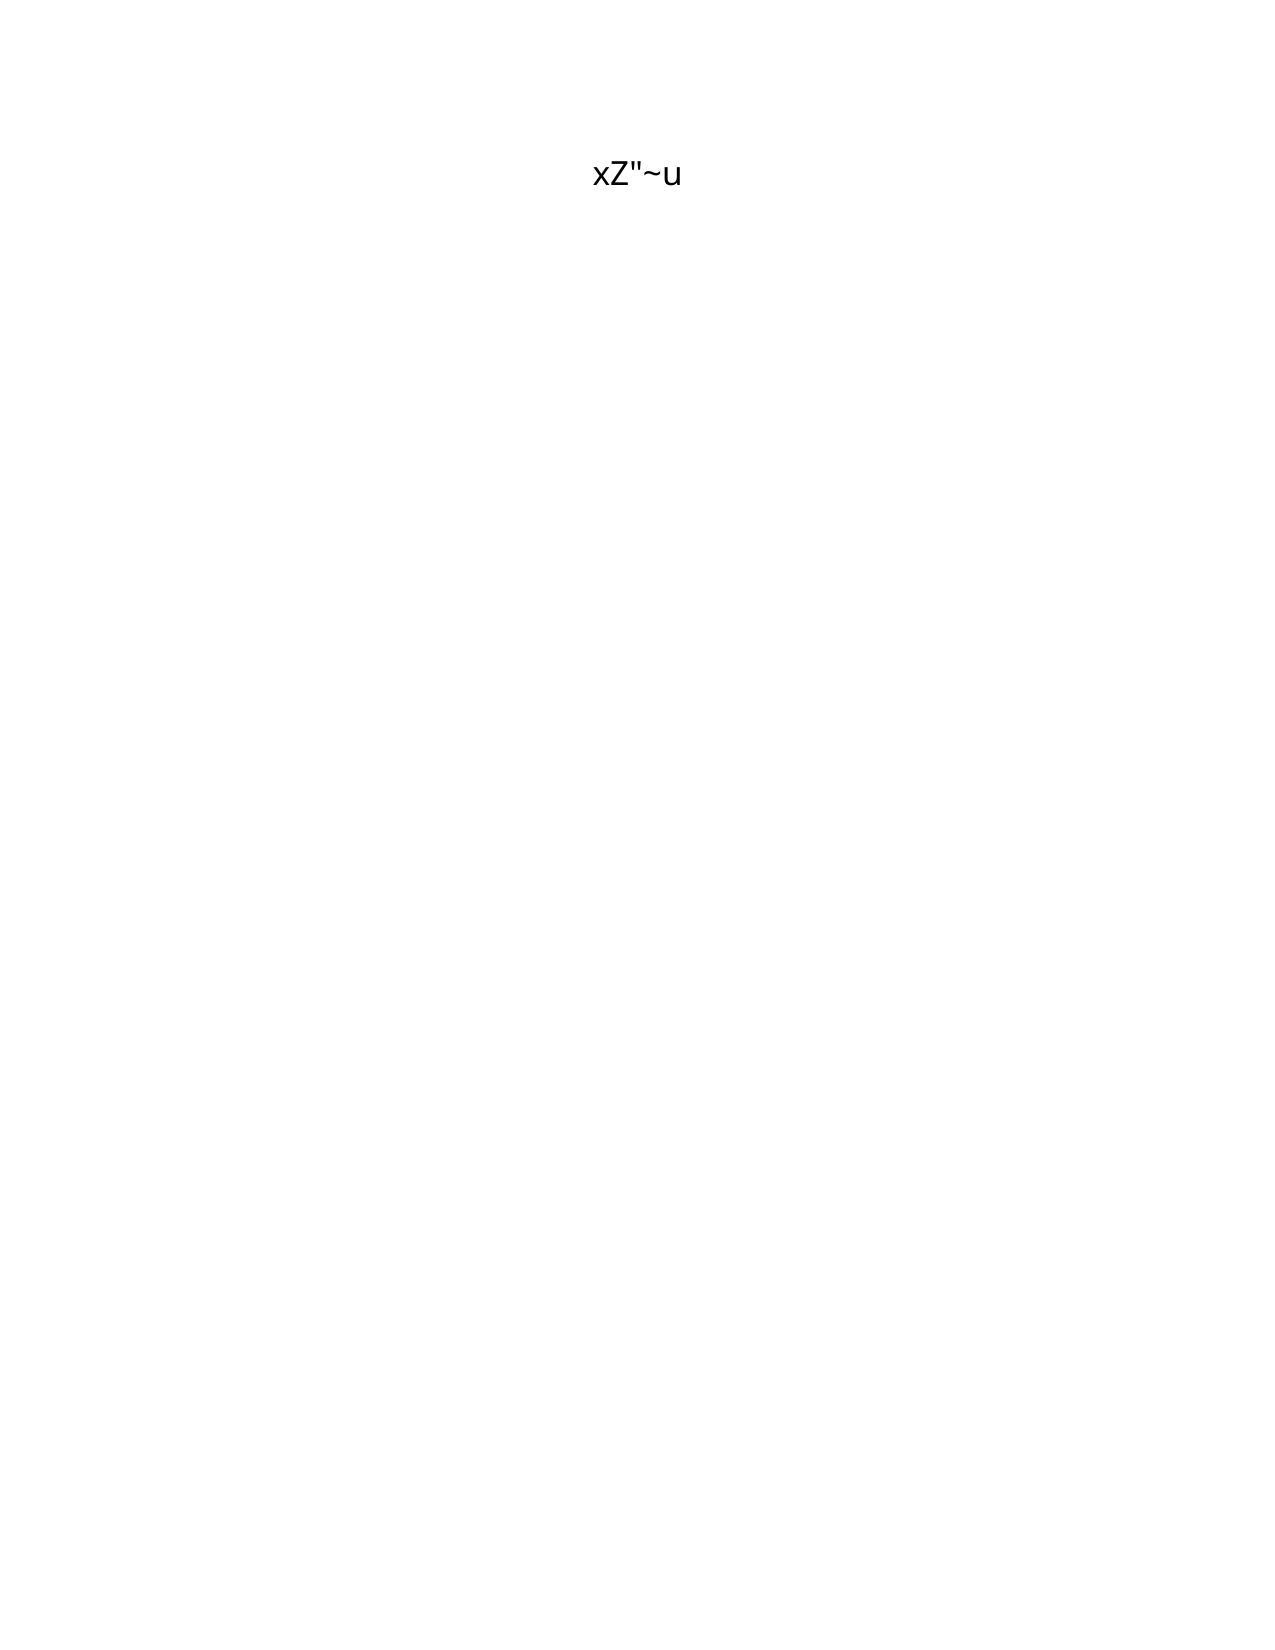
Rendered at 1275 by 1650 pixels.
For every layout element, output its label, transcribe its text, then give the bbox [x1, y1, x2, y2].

text xZ"~u [150, 150, 1125, 195]
